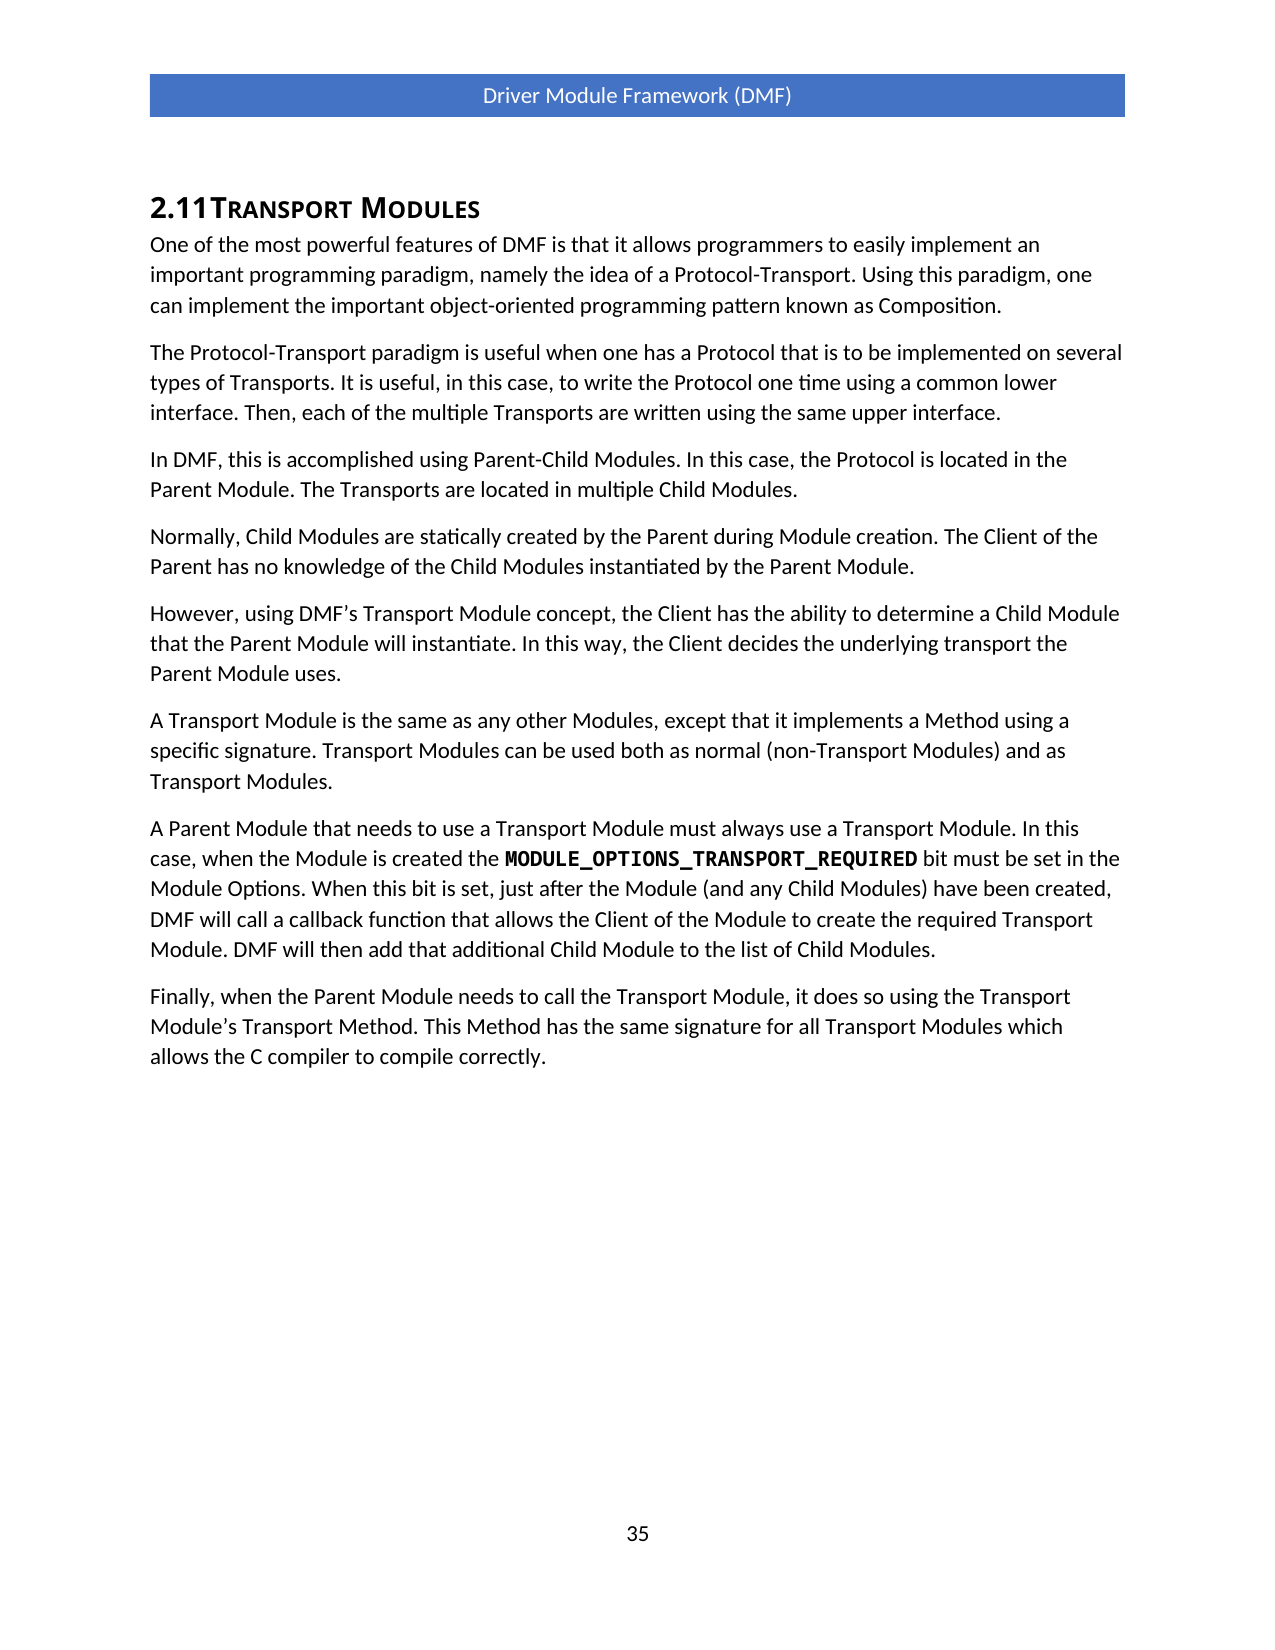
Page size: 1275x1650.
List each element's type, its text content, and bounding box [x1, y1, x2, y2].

text The Protocol-Transport paradigm is useful when one has a Protocol that is to be implemented on several types of Transports. It is useful, in this case, to write the Protocol one time using a common lower interface. Then, each of the multiple Transports are written using the same upper interface. [150, 338, 1125, 426]
text Finally, when the Parent Module needs to call the Transport Module, it does so using the Transport Module’s Transport Method. This Method has the same signature for all Transport Modules which allows the C compiler to compile correctly. [150, 982, 1125, 1070]
text A Parent Module that needs to use a Transport Module must always use a Transport Module. In this case, when the Module is created the MODULE_OPTIONS_TRANSPORT_REQUIRED bit must be set in the Module Options. When this bit is set, just after the Module (and any Child Modules) have been created, DMF will call a callback function that allows the Client of the Module to create the required Transport Module. DMF will then add that additional Child Module to the list of Child Modules. [150, 814, 1125, 963]
text Normally, Child Modules are statically created by the Parent during Module creation. The Client of the Parent has no knowledge of the Child Modules instantiated by the Parent Module. [150, 522, 1125, 580]
text However, using DMF’s Transport Module concept, the Client has the ability to determine a Child Module that the Parent Module will instantiate. In this way, the Client decides the underlying transport the Parent Module uses. [150, 599, 1125, 687]
text A Transport Module is the same as any other Modules, except that it implements a Method using a specific signature. Transport Modules can be used both as normal (non-Transport Modules) and as Transport Modules. [150, 706, 1125, 795]
text In DMF, this is accomplished using Parent-Child Modules. In this case, the Protocol is located in the Parent Module. The Transports are located in multiple Child Modules. [150, 445, 1125, 503]
text One of the most powerful features of DMF is that it allows programmers to easily implement an important programming paradigm, namely the idea of a Protocol-Transport. Using this paradigm, one can implement the important object-oriented programming pattern known as Composition. [150, 230, 1125, 319]
subtitle Transport Modules [150, 187, 1125, 227]
